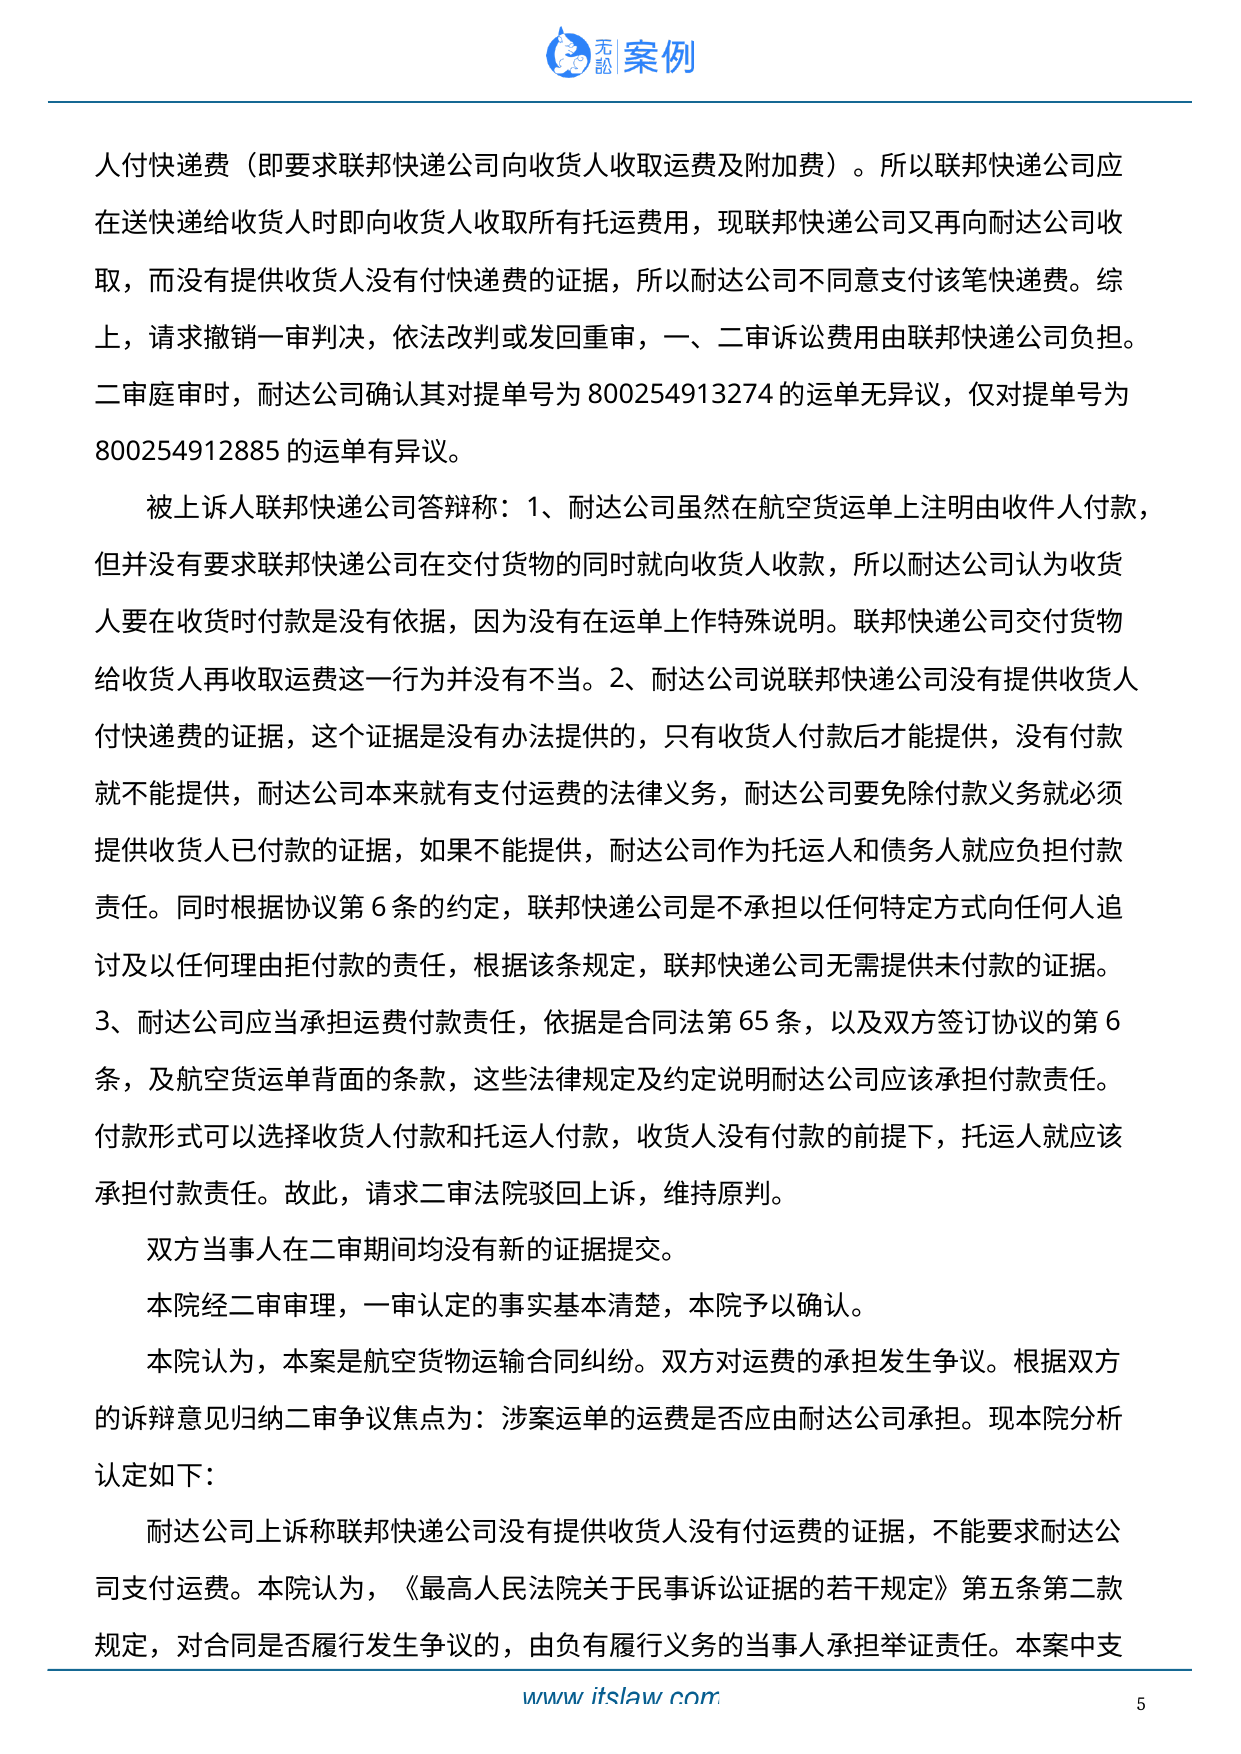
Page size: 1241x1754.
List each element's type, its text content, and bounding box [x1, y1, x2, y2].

text 双方当事人在二审期间均没有新的证据提交。 [94, 1226, 1146, 1270]
picture [546, 26, 694, 78]
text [94, 85, 1146, 472]
text 本院经二审审理，一审认定的事实基本清楚，本院予以确认。 [94, 1282, 1146, 1326]
text 被上诉人联邦快递公司答辩称：1、耐达公司虽然在航空货运单上注明由收件人付款，但并没有要求联邦快递公司在交付货物的同时就向收货人收款，所以耐达公司认为收货人要在收货时付款是没有依据，因为没有在运单上作特殊说明。联邦快递公司交付货物给收货人再收取运费这一行为并没有不当。2、耐达公司说联邦快递公司没有提供收货人付快递费的证据，这个证据是没有办法提供的，只有收货人付款后才能提供，没有付款就不能提供，耐达公司本来就有支付运费的法律义务，耐达公司要免除付款义务就必须提供收货人已付款的证据，如果不能提供，耐达公司作为托运人和债务人就应负担付款责任。同时根据协议第6条的约定，联邦快递公司是不承担以任何特定方式向任何人追讨及以任何理由拒付款的责任，根据该条规定，联邦快递公司无需提供未付款的证据。3、耐达公司应当承担运费付款责任，依据是合同法第65条，以及双方签订协议的第6条，及航空货运单背面的条款，这些法律规定及约定说明耐达公司应该承担付款责任。付款形式可以选择收货人付款和托运人付款，收货人没有付款的前提下，托运人就应该承担付款责任。故此，请求二审法院驳回上诉，维持原判。 [94, 484, 1146, 1214]
text 本院认为，本案是航空货物运输合同纠纷。双方对运费的承担发生争议。根据双方的诉辩意见归纳二审争议焦点为：涉案运单的运费是否应由耐达公司承担。现本院分析认定如下： [94, 1337, 1146, 1496]
picture [523, 1687, 720, 1704]
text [94, 1508, 1146, 1666]
